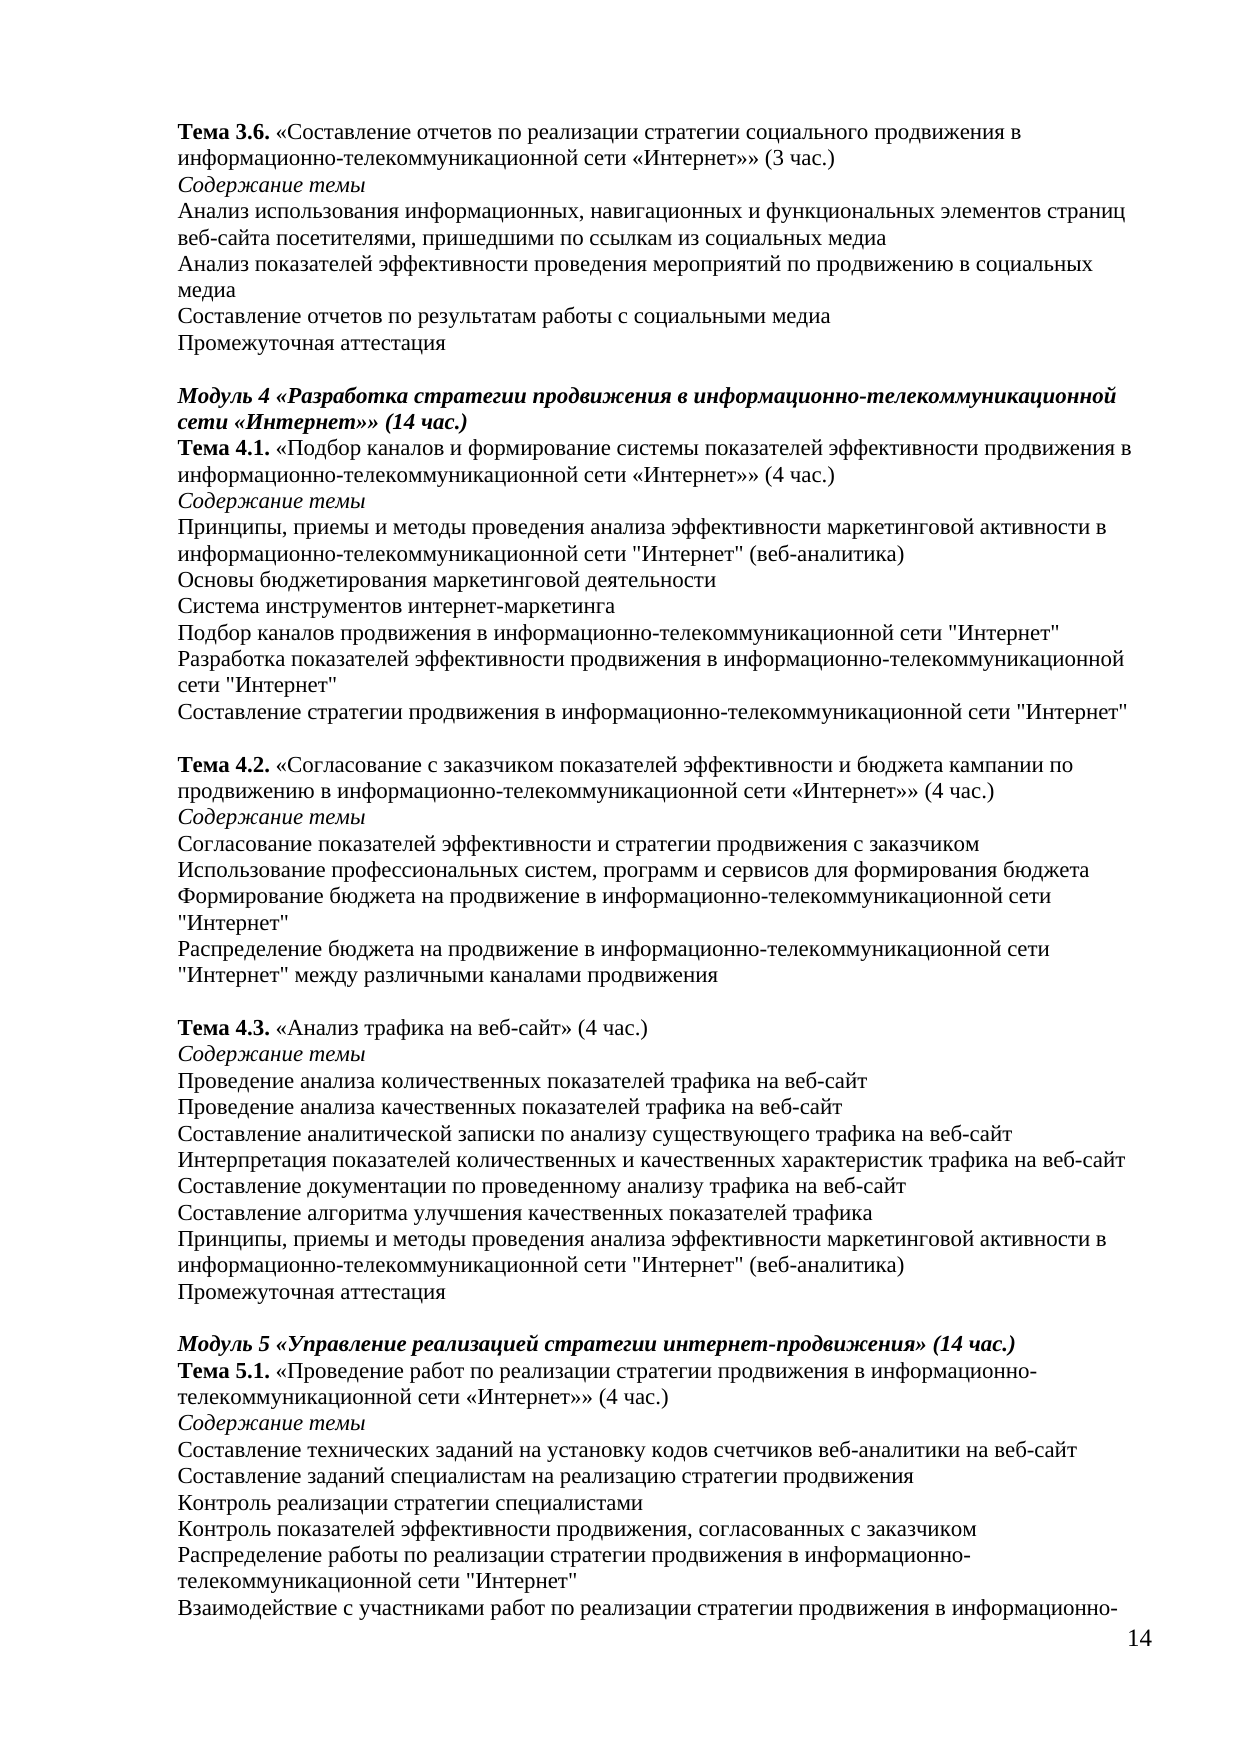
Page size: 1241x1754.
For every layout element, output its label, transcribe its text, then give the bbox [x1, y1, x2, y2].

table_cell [166, 118, 1152, 329]
table_cell Промежуточная аттестация [166, 329, 1152, 355]
table_cell Промежуточная аттестация [166, 1278, 1152, 1304]
table_cell Тема 4.1. «Подбор каналов и формирование системы показателей эффективности продвижения в информационно-телекоммуникационной сети «Интернет»» (4 час.) Содержание темы Принципы, приемы и методы проведения анализа эффективности маркетинговой активности в информационно-телекоммуникационной сети "Интернет" (веб-аналитика) Основы бюджетирования маркетинговой деятельности Система инструментов интернет-маркетинга Подбор каналов продвижения в информационно-телекоммуникационной сети "Интернет" Разработка показателей эффективности продвижения в информационно-телекоммуникационной сети "Интернет" Составление стратегии продвижения в информационно-телекоммуникационной сети "Интернет" [166, 434, 1152, 724]
table_cell Тема 4.3. «Анализ трафика на веб-сайт» (4 час.) Содержание темы Проведение анализа количественных показателей трафика на веб-сайт Проведение анализа качественных показателей трафика на веб-сайт Составление аналитической записки по анализу существующего трафика на веб-сайт Интерпретация показателей количественных и качественных характеристик трафика на веб-сайт Составление документации по проведенному анализу трафика на веб-сайт Составление алгоритма улучшения качественных показателей трафика Принципы, приемы и методы проведения анализа эффективности маркетинговой активности в информационно-телекоммуникационной сети "Интернет" (веб-аналитика) [166, 988, 1152, 1278]
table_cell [166, 1357, 1152, 1620]
table_cell Модуль 5 «Управление реализацией стратегии интернет-продвижения» (14 час.) [166, 1304, 1152, 1357]
table_cell Модуль 4 «Разработка стратегии продвижения в информационно-телекоммуникационной сети «Интернет»» (14 час.) [166, 355, 1152, 434]
table_cell Тема 4.2. «Согласование с заказчиком показателей эффективности и бюджета кампании по продвижению в информационно-телекоммуникационной сети «Интернет»» (4 час.) Содержание темы Согласование показателей эффективности и стратегии продвижения с заказчиком Использование профессиональных систем, программ и сервисов для формирования бюджета Формирование бюджета на продвижение в информационно-телекоммуникационной сети "Интернет" Распределение бюджета на продвижение в информационно-телекоммуникационной сети "Интернет" между различными каналами продвижения [166, 724, 1152, 988]
